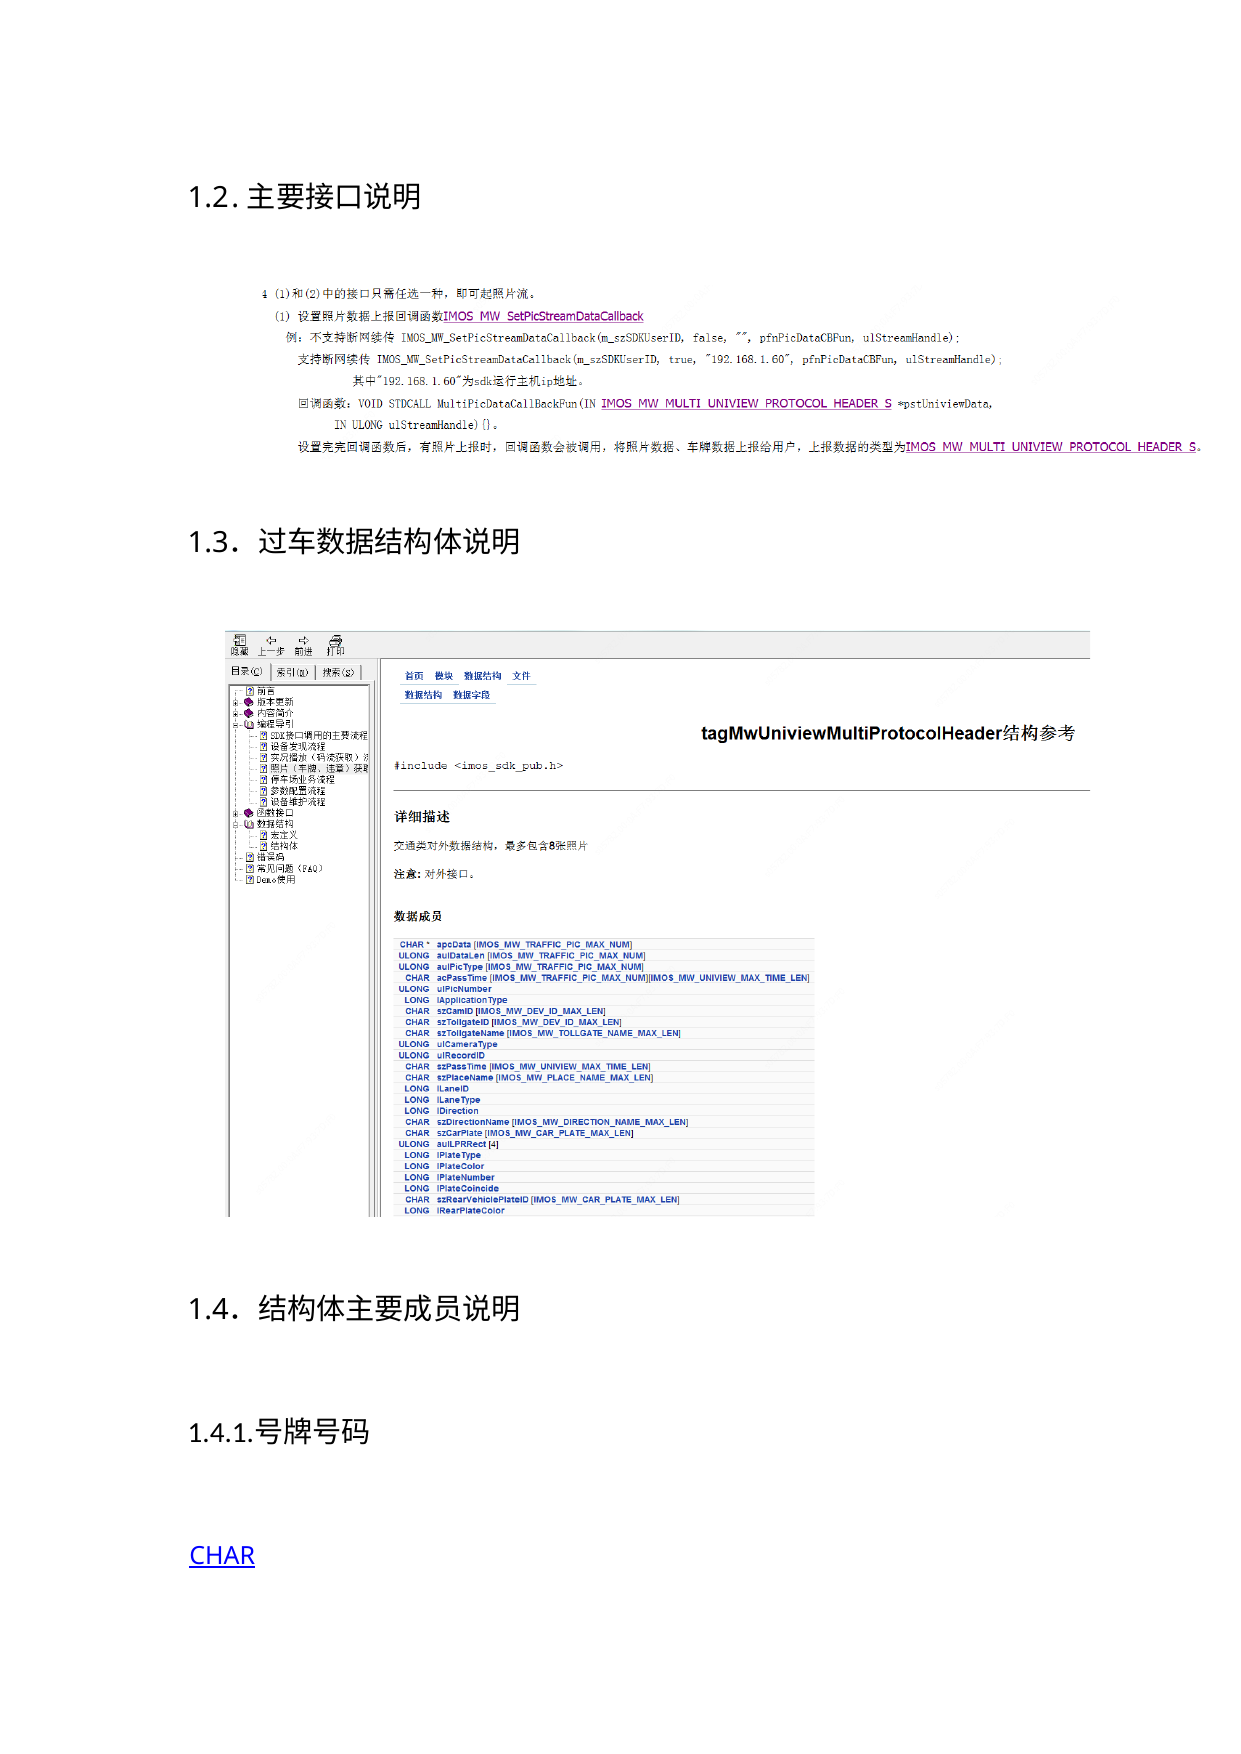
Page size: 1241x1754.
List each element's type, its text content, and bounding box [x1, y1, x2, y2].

subtitle 1.4．结构体主要成员说明 [187, 1275, 1053, 1340]
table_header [188, 1521, 1053, 1589]
picture [262, 285, 1211, 459]
picture [225, 630, 1091, 1217]
subtitle . 主要接口说明 [187, 162, 1053, 227]
subtitle 1.3．过车数据结构体说明 [187, 507, 1053, 572]
subtitle 1.4.1.号牌号码 [187, 1398, 1053, 1463]
